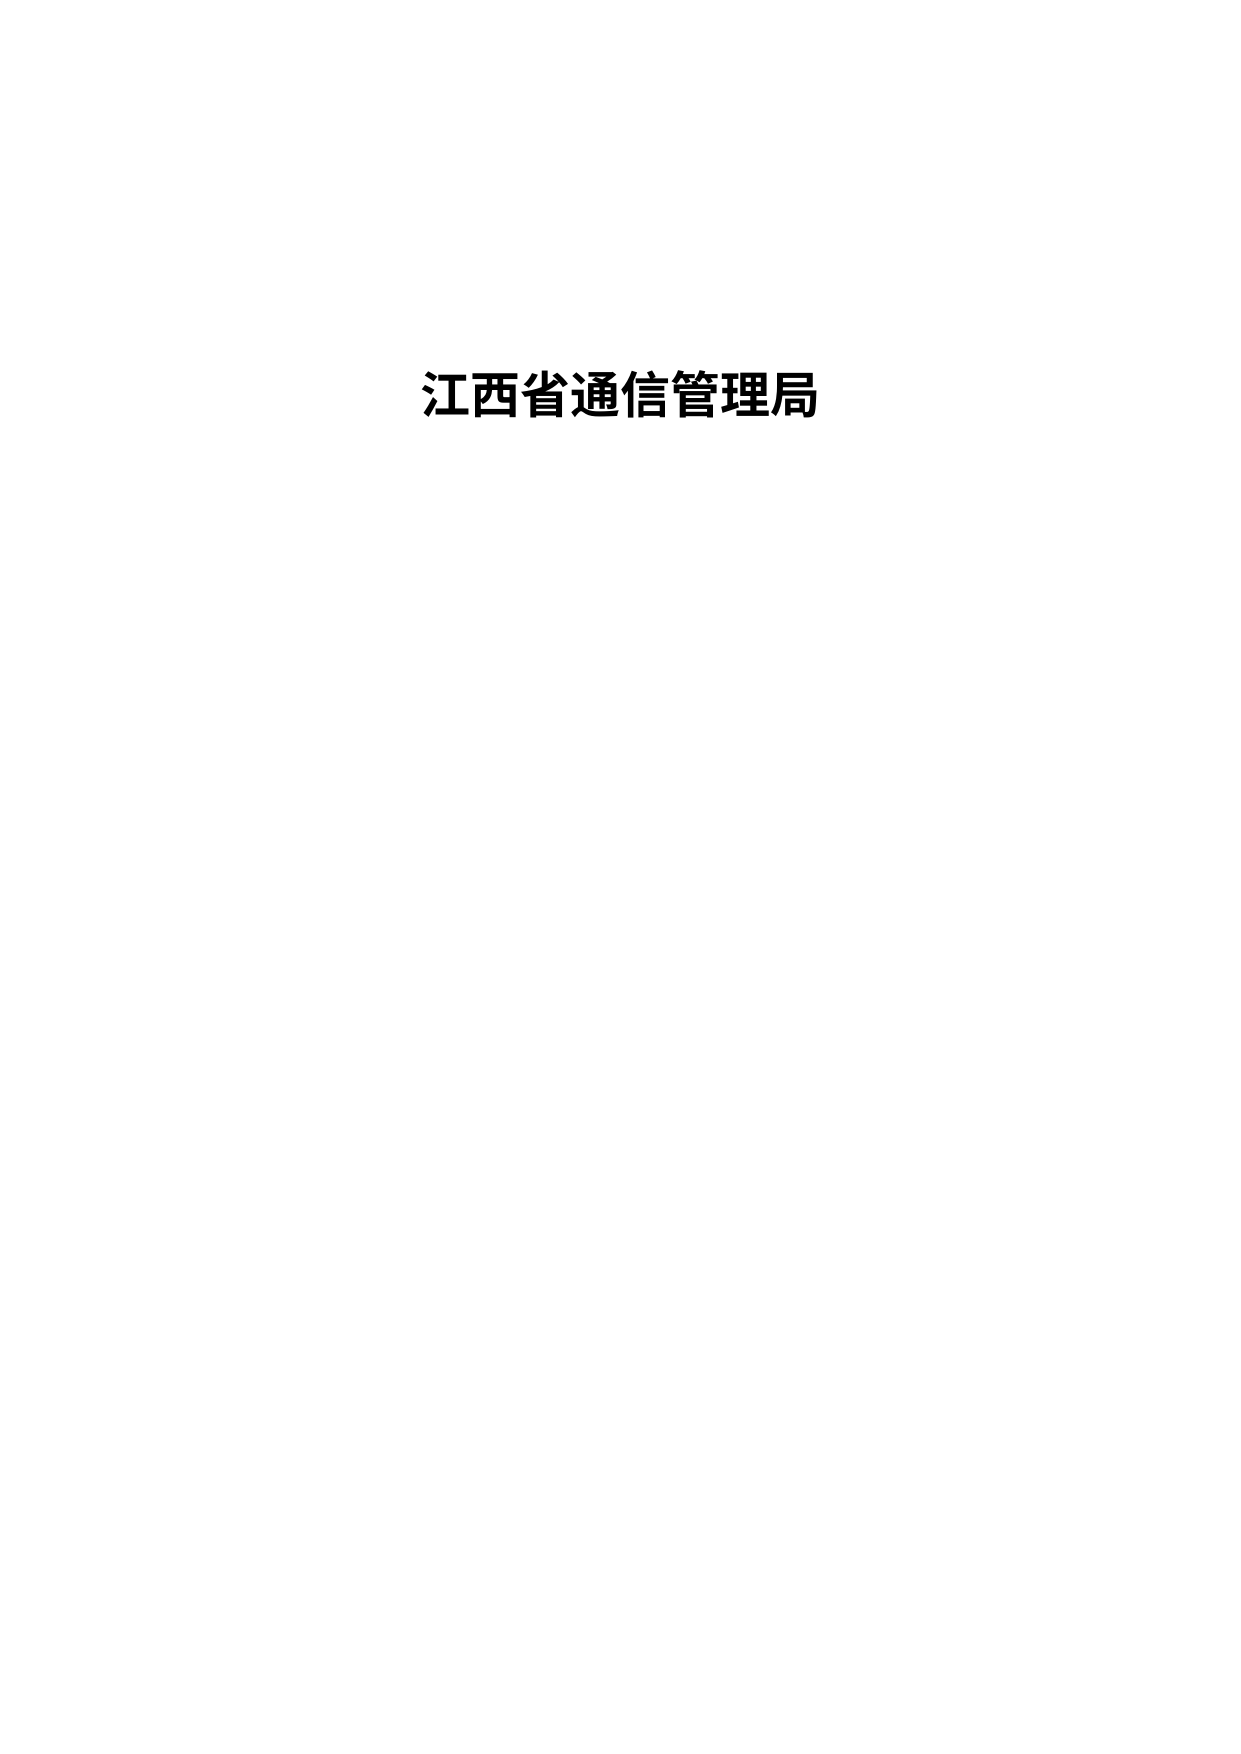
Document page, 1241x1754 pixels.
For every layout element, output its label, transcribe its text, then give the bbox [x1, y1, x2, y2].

text 江西省通信管理局 [187, 343, 1053, 441]
